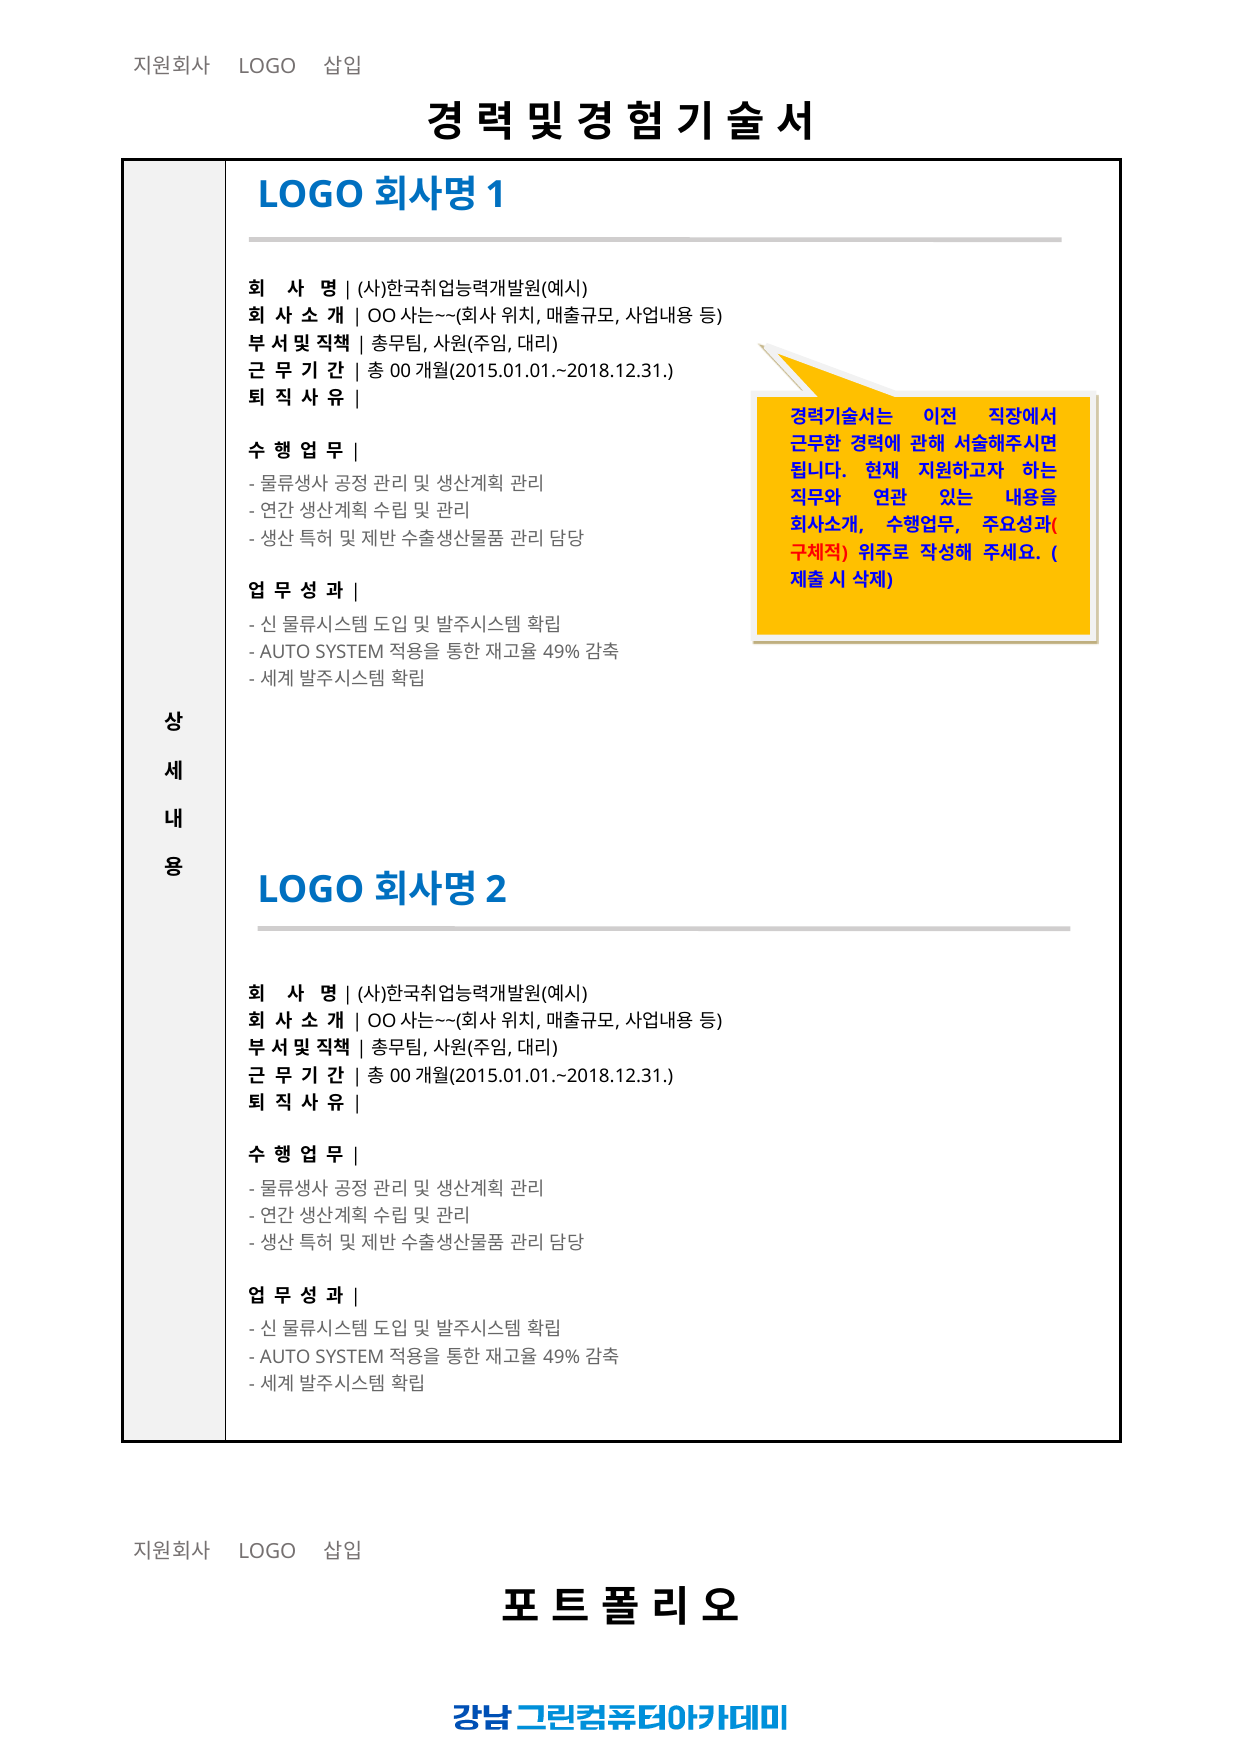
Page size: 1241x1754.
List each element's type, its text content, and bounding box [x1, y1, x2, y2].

table_cell 회 사 명 | (사)한국취업능력개발원(예시) 회 사 소 개 | OO사는~~(회사 위치, 매출규모, 사업내용 등) 부 서 및 직책 | 총무팀, 사원(주임, 대리) 근 무 기 간 | 총 00개월(2015.01.01.~2018.12.31.) 퇴 직 사 유 | 수 행 업 무 | - 물류생사 공정 관리 및 생산계획 관리 - 연간 생산계획 수립 및 관리 - 생산 특허 및 제반 수출생산물품 관리 담당 업 무 성 과 | - 신 물류시스템 도입 및 발주시스템 확립 - AUTO SYSTEM 적용을 통한 재고율 49% 감축 - 세계 발주시스템 확립 [226, 256, 1119, 856]
picture [585, 1714, 599, 1720]
picture [666, 1705, 672, 1730]
picture [725, 1705, 730, 1730]
table_header 상 세 내 용 [124, 161, 225, 1440]
picture [694, 1705, 718, 1730]
picture [737, 1705, 746, 1724]
picture [646, 1718, 659, 1724]
table_header LOGO 회사명1 [226, 161, 1119, 256]
table_cell LOGO 회사명2 [226, 856, 1119, 960]
picture [605, 1705, 659, 1730]
picture [453, 1705, 588, 1730]
table_cell 회 사 명 | (사)한국취업능력개발원(예시) 회 사 소 개 | OO사는~~(회사 위치, 매출규모, 사업내용 등) 부 서 및 직책 | 총무팀, 사원(주임, 대리) 근 무 기 간 | 총 00개월(2015.01.01.~2018.12.31.) 퇴 직 사 유 | 수 행 업 무 | - 물류생사 공정 관리 및 생산계획 관리 - 연간 생산계획 수립 및 관리 - 생산 특허 및 제반 수출생산물품 관리 담당 업 무 성 과 | - 신 물류시스템 도입 및 발주시스템 확립 - AUTO SYSTEM 적용을 통한 재고율 49% 감축 - 세계 발주시스템 확립 [226, 960, 1119, 1440]
picture [553, 1705, 568, 1716]
picture [646, 1705, 659, 1716]
text 포 트 폴 리 오 [118, 1573, 1122, 1634]
picture [734, 1726, 746, 1730]
text 경 력 및 경 험 기 술 서 [118, 88, 1122, 149]
picture [674, 1710, 679, 1724]
picture [758, 1705, 781, 1730]
picture [681, 1705, 688, 1730]
